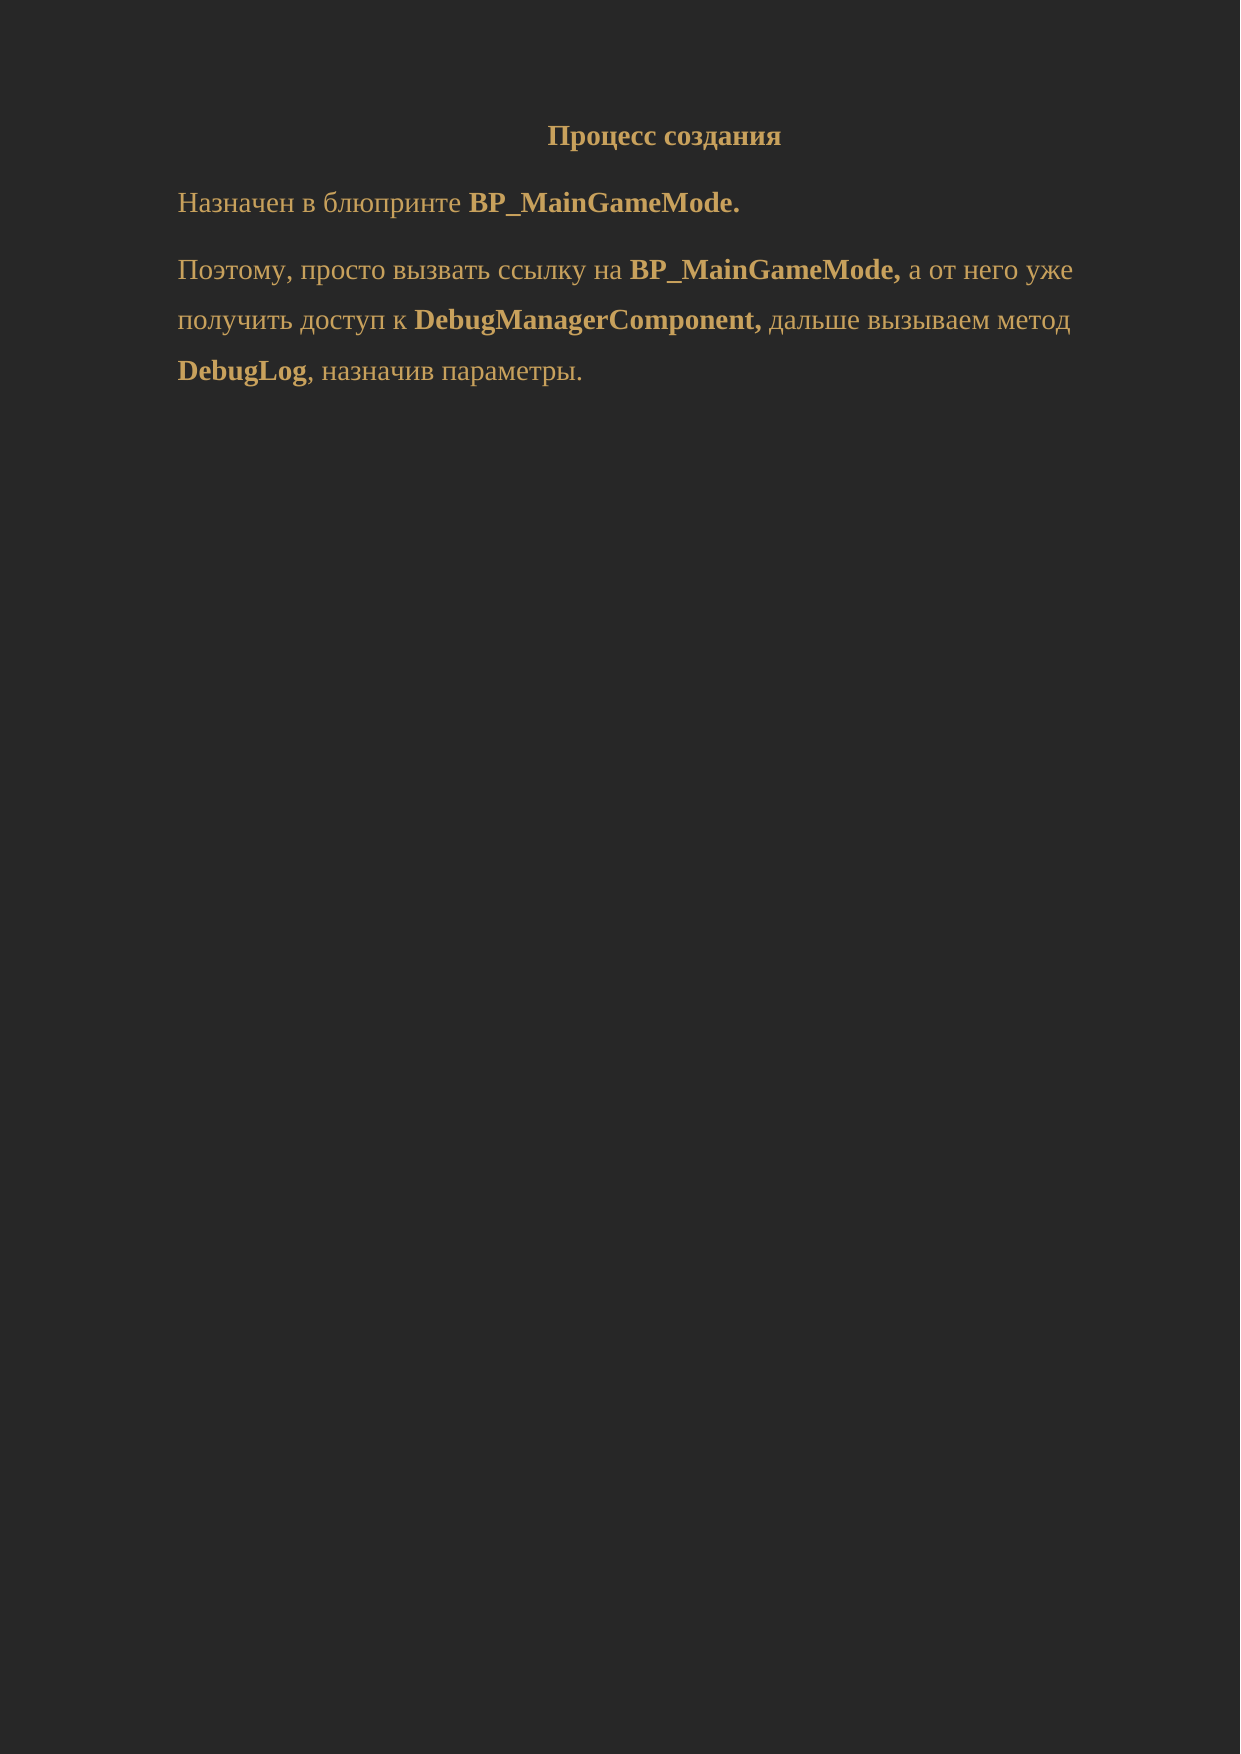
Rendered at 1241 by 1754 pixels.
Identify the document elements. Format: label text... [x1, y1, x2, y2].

text Поэтому, просто вызвать ссылку на BP_MainGameMode, а от него уже получить доступ к DebugManagerComponent, дальше вызываем метод DebugLog, назначив параметры. [177, 252, 1152, 386]
text Процесс создания [177, 118, 1152, 152]
text Назначен в блюпринте BP_MainGameMode. [177, 185, 1152, 219]
